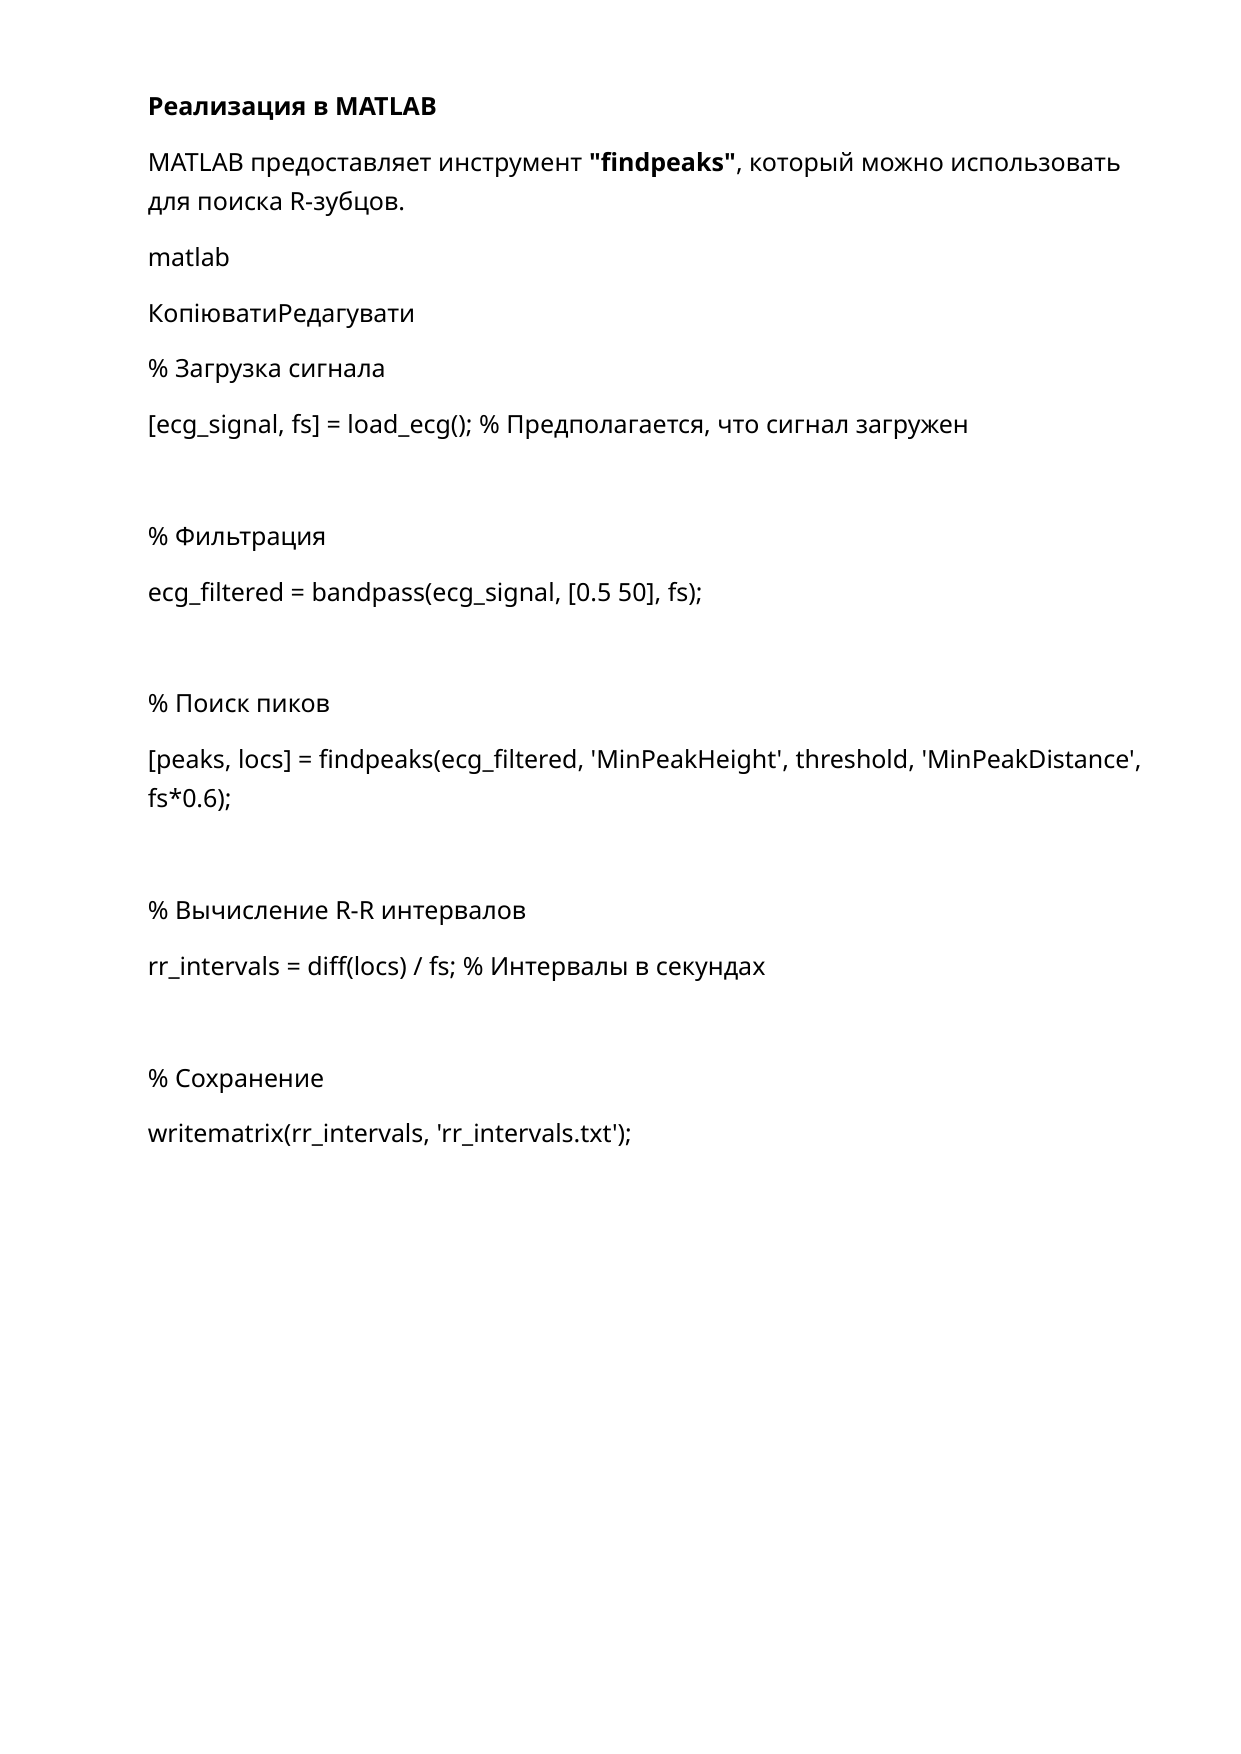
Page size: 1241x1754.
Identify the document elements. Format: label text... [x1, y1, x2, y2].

text ecg_filtered = bandpass(ecg_signal, [0.5 50], fs); [148, 574, 1152, 608]
text % Поиск пиков [148, 686, 1152, 720]
text % Вычисление R-R интервалов [148, 893, 1152, 927]
text MATLAB предоставляет инструмент "findpeaks", который можно использовать для поиска R-зубцов. [148, 144, 1152, 218]
text % Загрузка сигнала [148, 351, 1152, 385]
text КопіюватиРедагувати [148, 295, 1152, 329]
text [ecg_signal, fs] = load_ecg(); % Предполагается, что сигнал загружен [148, 407, 1152, 441]
text Реализация в MATLAB [148, 88, 1152, 123]
text matlab [148, 239, 1152, 273]
text writematrix(rr_intervals, 'rr_intervals.txt'); [148, 1116, 1152, 1150]
text rr_intervals = diff(locs) / fs; % Интервалы в секундах [148, 948, 1152, 983]
text % Фильтрация [148, 518, 1152, 553]
text % Сохранение [148, 1060, 1152, 1094]
text [peaks, locs] = findpeaks(ecg_filtered, 'MinPeakHeight', threshold, 'MinPeakDistance', fs*0.6); [148, 742, 1152, 815]
